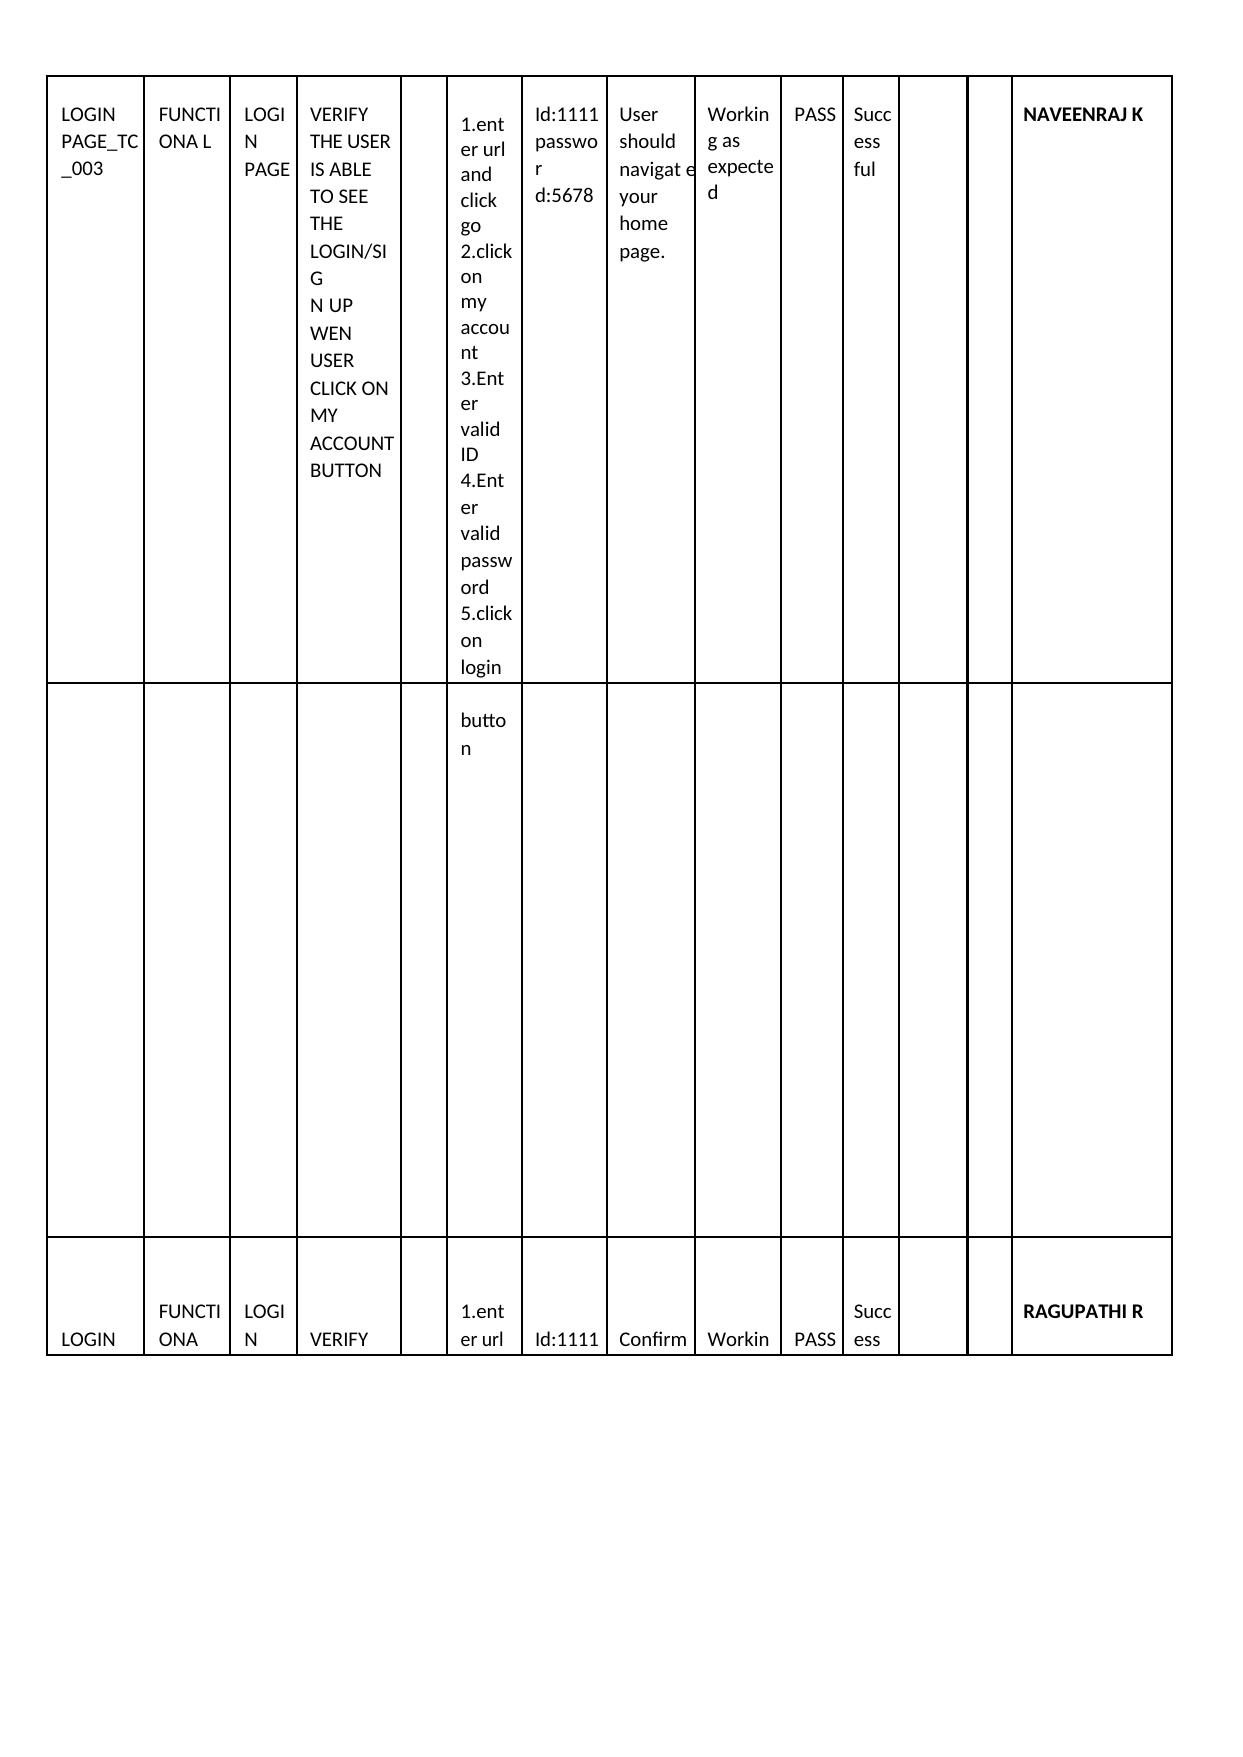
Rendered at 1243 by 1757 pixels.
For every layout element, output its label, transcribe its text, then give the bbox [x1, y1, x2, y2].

table_cell Confirm [608, 1238, 694, 1354]
table_header PASS [782, 77, 842, 682]
table_cell LOGI N [231, 1238, 296, 1354]
table_header [969, 77, 1011, 682]
table_header LOGI N PAGE [231, 77, 296, 682]
table_cell VERIFY [298, 1238, 400, 1354]
table_cell [402, 684, 446, 1236]
table_cell RAGUPATHI R [1013, 1238, 1171, 1354]
table_cell FUNCTI ONA [145, 1238, 229, 1354]
table_cell [1013, 684, 1171, 1236]
table_cell [782, 684, 842, 1236]
table_cell [900, 1238, 966, 1354]
table_cell [298, 684, 400, 1236]
table_cell [402, 1238, 446, 1354]
table_cell butto n [448, 684, 521, 1236]
table_cell [969, 684, 1011, 1236]
table_header [900, 77, 966, 682]
table_cell LOGIN [48, 1238, 143, 1354]
table_header [402, 77, 446, 682]
table_cell 1.ent er url [448, 1238, 521, 1354]
table_header FUNCTI ONA L [145, 77, 229, 682]
table_cell PASS [782, 1238, 842, 1354]
table_cell [145, 684, 229, 1236]
table_cell [969, 1238, 1011, 1354]
table_header Workin g as expecte d [696, 77, 780, 682]
table_cell Succ ess [844, 1238, 898, 1354]
table_header User should navigat e your home page. [608, 77, 694, 682]
table_header LOGIN PAGE_TC _003 [48, 77, 143, 682]
table_cell [231, 684, 296, 1236]
table_cell [696, 684, 780, 1236]
table_header 1.ent er url and click go 2.click on my accou nt 3.Ent er valid ID 4.Ent er valid passw ord 5.click on login [448, 77, 521, 682]
table_header Succ ess ful [844, 77, 898, 682]
table_cell [900, 684, 966, 1236]
table_cell Workin [696, 1238, 780, 1354]
table_cell [523, 684, 606, 1236]
table_header Id:1111 passwo r d:5678 [523, 77, 606, 682]
table_cell [844, 684, 898, 1236]
table_cell [48, 684, 143, 1236]
table_header NAVEENRAJ K [1013, 77, 1171, 682]
table_cell Id:1111 [523, 1238, 606, 1354]
table_header VERIFY THE USER IS ABLE TO SEE THE LOGIN/SI G N UP WEN USER CLICK ON MY ACCOUNT BUTTON [298, 77, 400, 682]
table_cell [608, 684, 694, 1236]
